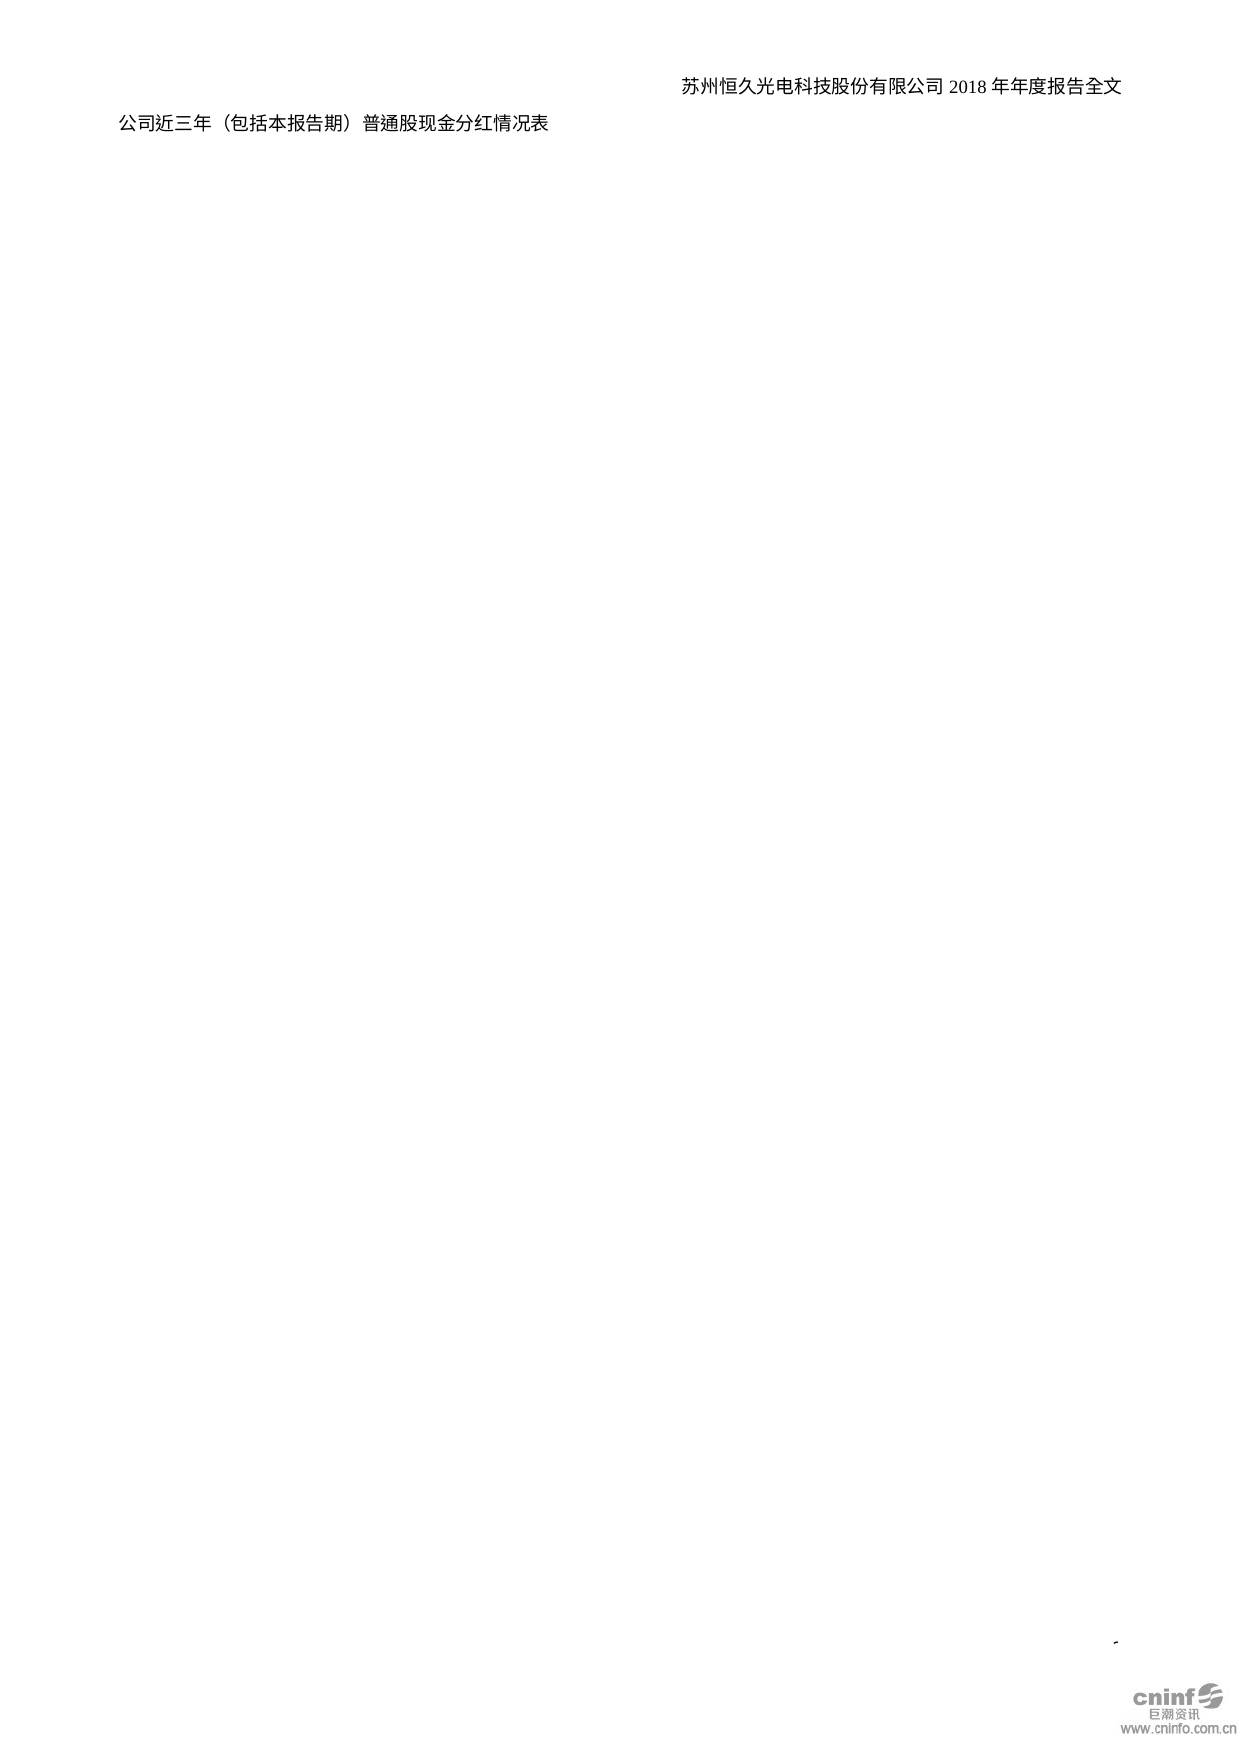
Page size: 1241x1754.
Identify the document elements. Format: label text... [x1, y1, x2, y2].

picture [1115, 1680, 1240, 1737]
text 公司近三年（包括本报告期）普通股现金分红情况表 [118, 110, 1240, 136]
